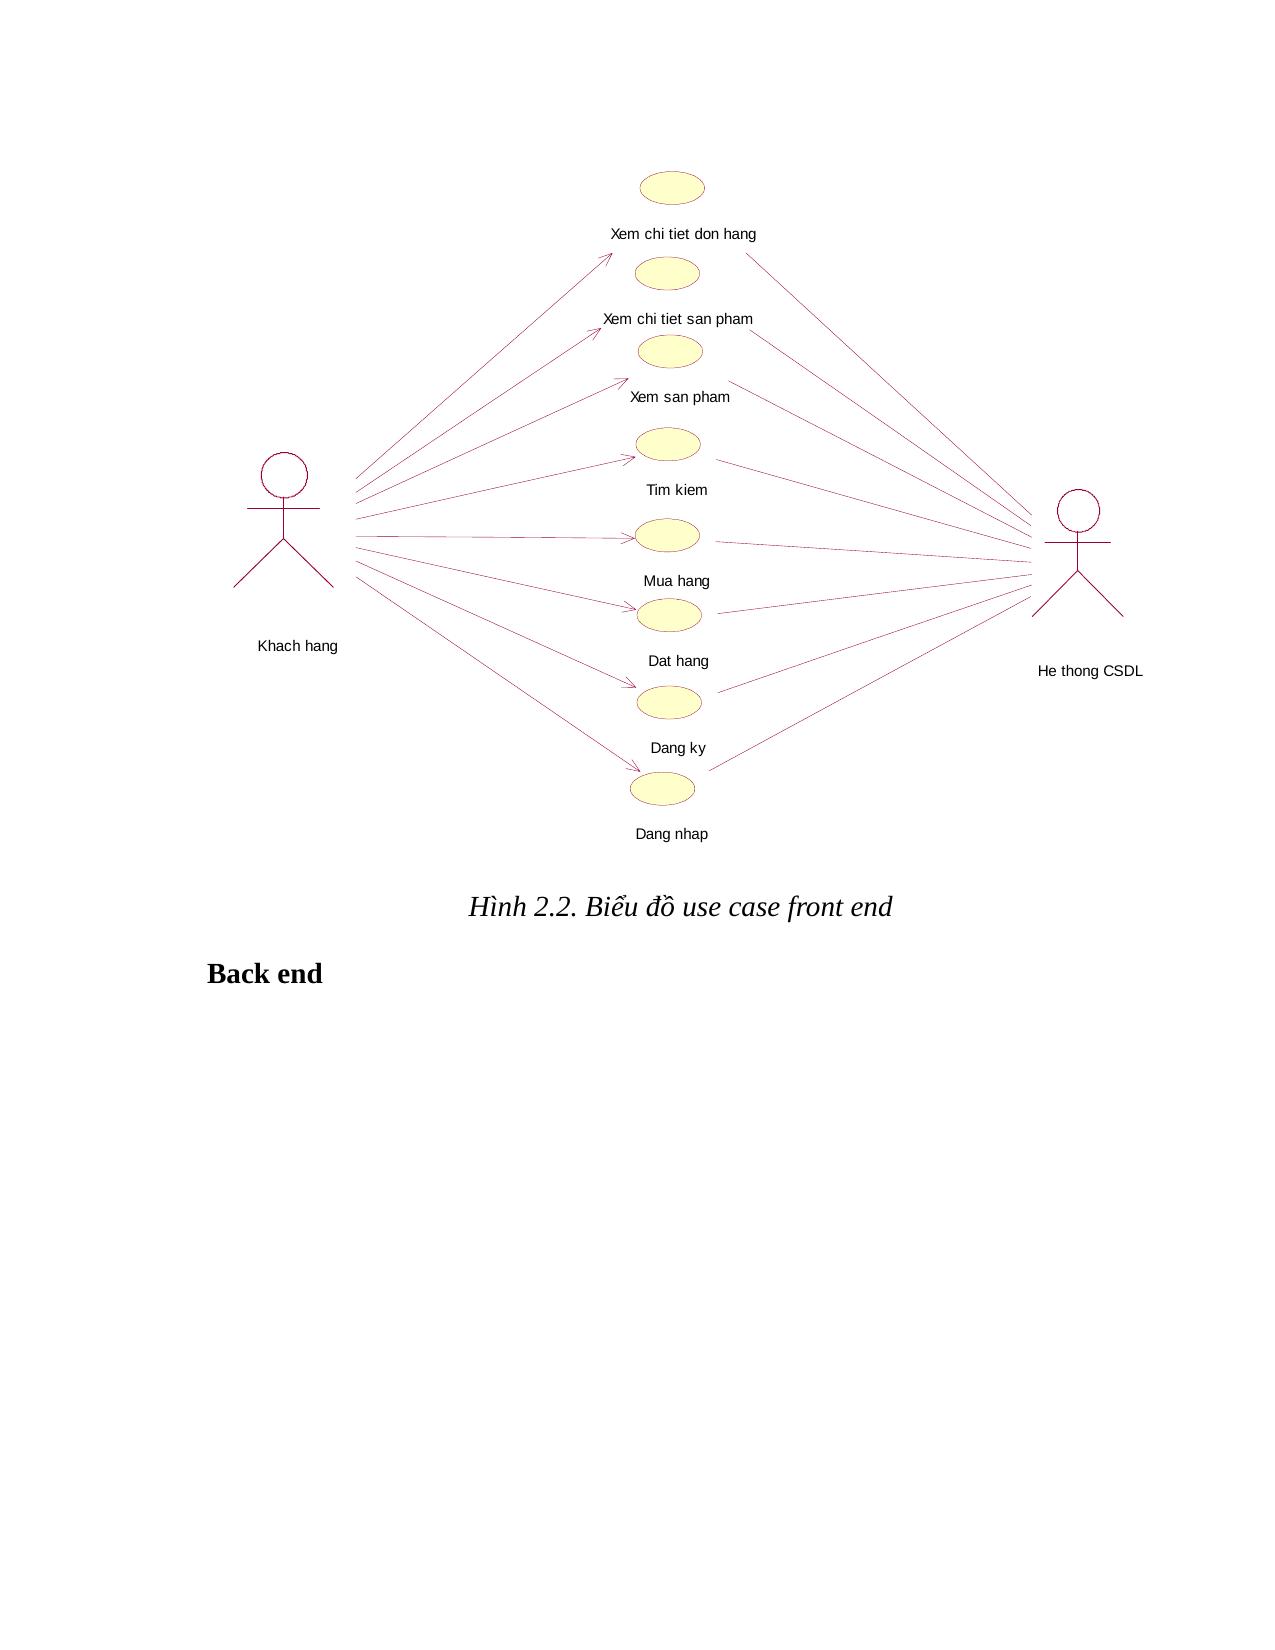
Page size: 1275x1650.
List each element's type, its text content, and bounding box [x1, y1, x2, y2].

text Hình 2.2. Biểu đồ use case front end [207, 889, 1157, 923]
text Back end [207, 957, 1157, 990]
